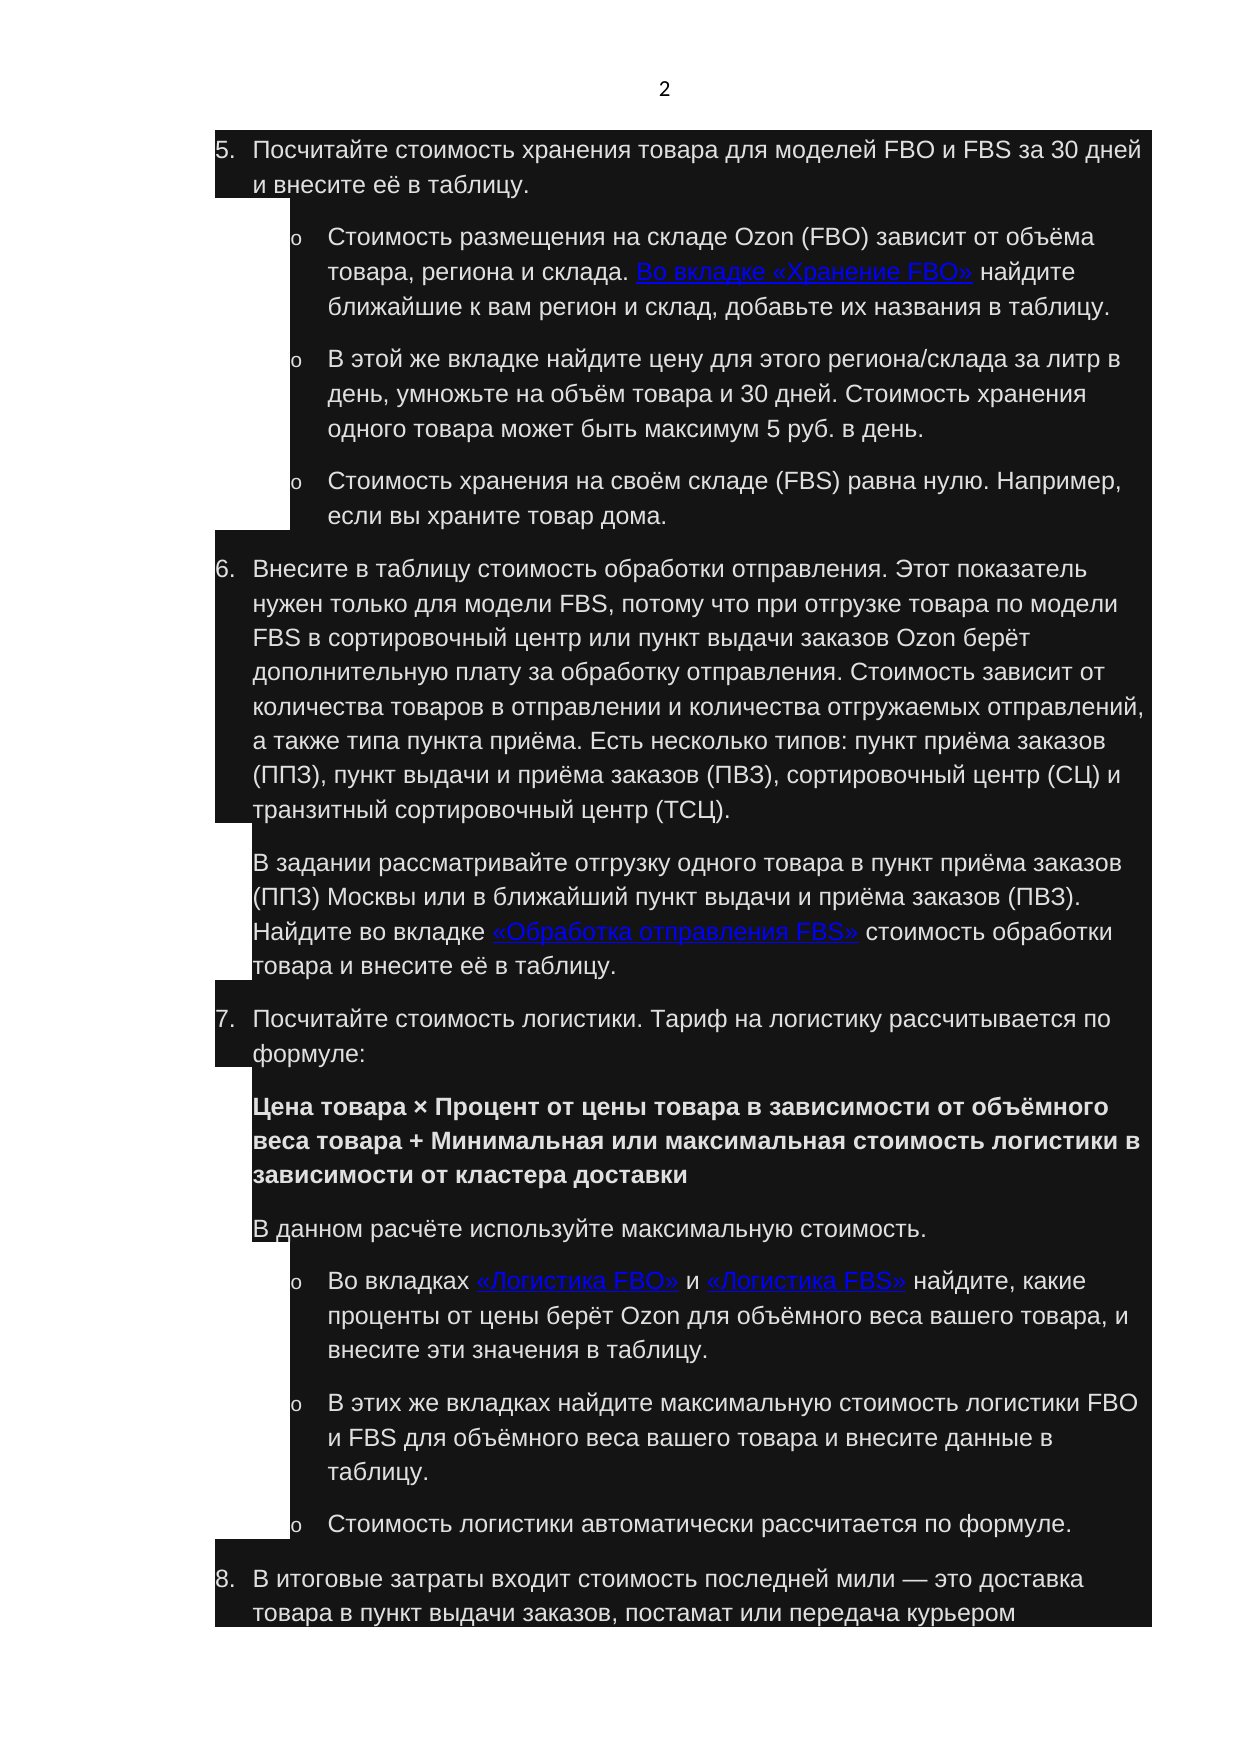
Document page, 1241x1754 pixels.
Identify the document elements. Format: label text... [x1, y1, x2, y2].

text В данном расчёте используйте максимальную стоимость. [252, 1208, 1152, 1242]
text Цена товара × Процент от цены товара в зависимости от объёмного веса товара + Минимальная или максимальная стоимость логистики в зависимости от кластера доставки [252, 1086, 1152, 1189]
list Стоимость размещения на складе Ozon (FBO) зависит от объёма товара, региона и склада. Во вкладке «Хранение FBO» найдите ближайшие к вам регион и склад, добавьте их названия в таблицу. [290, 217, 1152, 320]
list Стоимость хранения на своём складе (FBS) равна нулю. Например, если вы храните товар дома. [290, 461, 1152, 530]
list Внесите в таблицу стоимость обработки отправления. Этот показатель нужен только для модели FBS, потому что при отгрузке товара по модели FBS в сортировочный центр или пункт выдачи заказов Ozon берёт дополнительную плату за обработку отправления. Стоимость зависит от количества товаров в отправлении и количества отгружаемых отправлений, а также типа пункта приёма. Есть несколько типов: пункт приёма заказов (ППЗ), пункт выдачи и приёма заказов (ПВЗ), сортировочный центр (СЦ) и транзитный сортировочный центр (ТСЦ). [215, 548, 1152, 823]
list Посчитайте стоимость логистики. Тариф на логистику рассчитывается по формуле: [215, 998, 1152, 1067]
list В этих же вкладках найдите максимальную стоимость логистики FBO и FBS для объёмного веса вашего товара и внесите данные в таблицу. [290, 1383, 1152, 1486]
list Стоимость логистики автоматически рассчитается по формуле. [290, 1505, 1152, 1539]
list Во вкладках «Логистика FBO» и «Логистика FBS» найдите, какие проценты от цены берёт Ozon для объёмного веса вашего товара, и внесите эти значения в таблицу. [290, 1261, 1152, 1364]
text В задании рассматривайте отгрузку одного товара в пункт приёма заказов (ППЗ) Москвы или в ближайший пункт выдачи и приёма заказов (ПВЗ). Найдите во вкладке «Обработка отправления FBS» стоимость обработки товара и внесите её в таблицу. [252, 842, 1152, 980]
list Посчитайте стоимость хранения товара для моделей FBO и FBS за 30 дней и внесите её в таблицу. [215, 130, 1152, 198]
list В этой же вкладке найдите цену для этого региона/склада за литр в день, умножьте на объём товара и 30 дней. Стоимость хранения одного товара может быть максимум 5 руб. в день. [290, 339, 1152, 442]
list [215, 1558, 1152, 1627]
